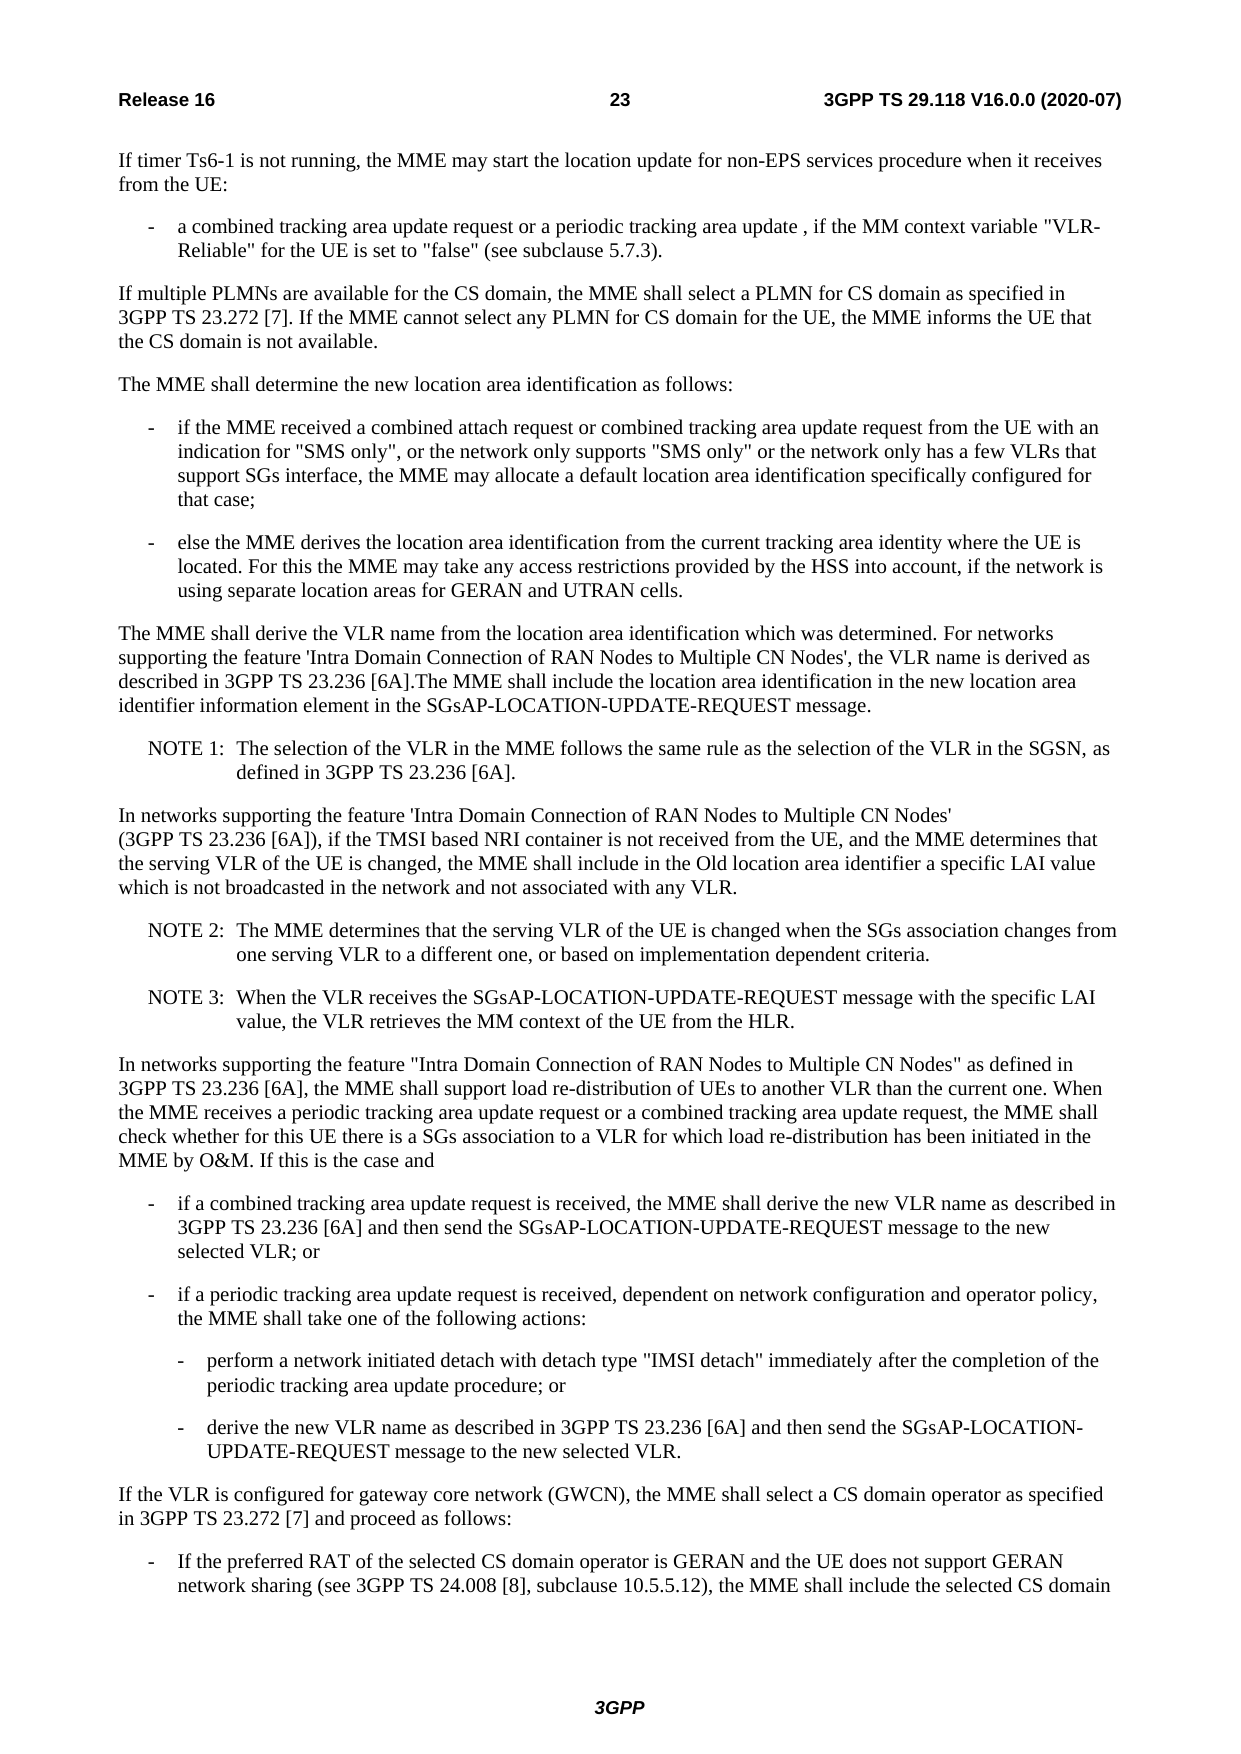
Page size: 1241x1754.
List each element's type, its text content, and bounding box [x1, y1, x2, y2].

text In networks supporting the feature 'Intra Domain Connection of RAN Nodes to Multiple CN Nodes' (3GPP TS 23.236 [6A]), if the TMSI based NRI container is not received from the UE, and the MME determines that the serving VLR of the UE is changed, the MME shall include in the Old location area identifier a specific LAI value which is not broadcasted in the network and not associated with any VLR. [118, 803, 1122, 899]
text - else the MME derives the location area identification from the current tracking area identity where the UE is located. For this the MME may take any access restrictions provided by the HSS into account, if the network is using separate location areas for GERAN and UTRAN cells. [148, 530, 1122, 602]
text - derive the new VLR name as described in 3GPP TS 23.236 [6A] and then send the SGsAP-LOCATION-UPDATE-REQUEST message to the new selected VLR. [177, 1415, 1122, 1463]
text If the VLR is configured for gateway core network (GWCN), the MME shall select a CS domain operator as specified in 3GPP TS 23.272 [7] and proceed as follows: [118, 1482, 1122, 1530]
text - if a periodic tracking area update request is received, dependent on network configuration and operator policy, the MME shall take one of the following actions: [148, 1282, 1122, 1330]
text If multiple PLMNs are available for the CS domain, the MME shall select a PLMN for CS domain as specified in 3GPP TS 23.272 [7]. If the MME cannot select any PLMN for CS domain for the UE, the MME informs the UE that the CS domain is not available. [118, 281, 1122, 353]
text NOTE 2: The MME determines that the serving VLR of the UE is changed when the SGs association changes from one serving VLR to a different one, or based on implementation dependent criteria. [148, 918, 1122, 966]
text - a combined tracking area update request or a periodic tracking area update , if the MM context variable "VLR-Reliable" for the UE is set to "false" (see subclause 5.7.3). [148, 214, 1122, 262]
text The MME shall derive the VLR name from the location area identification which was determined. For networks supporting the feature 'Intra Domain Connection of RAN Nodes to Multiple CN Nodes', the VLR name is derived as described in 3GPP TS 23.236 [6A].The MME shall include the location area identification in the new location area identifier information element in the SGsAP-LOCATION-UPDATE-REQUEST message. [118, 621, 1122, 717]
text The MME shall determine the new location area identification as follows: [118, 372, 1122, 396]
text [148, 1549, 1122, 1597]
text If timer Ts6-1 is not running, the MME may start the location update for non-EPS services procedure when it receives from the UE: [118, 147, 1122, 196]
text - perform a network initiated detach with detach type "IMSI detach" immediately after the completion of the periodic tracking area update procedure; or [177, 1348, 1122, 1397]
text NOTE 3: When the VLR receives the SGsAP-LOCATION-UPDATE-REQUEST message with the specific LAI value, the VLR retrieves the MM context of the UE from the HLR. [148, 985, 1122, 1033]
text - if a combined tracking area update request is received, the MME shall derive the new VLR name as described in 3GPP TS 23.236 [6A] and then send the SGsAP-LOCATION-UPDATE-REQUEST message to the new selected VLR; or [148, 1191, 1122, 1263]
text NOTE 1: The selection of the VLR in the MME follows the same rule as the selection of the VLR in the SGSN, as defined in 3GPP TS 23.236 [6A]. [148, 736, 1122, 784]
text In networks supporting the feature "Intra Domain Connection of RAN Nodes to Multiple CN Nodes" as defined in 3GPP TS 23.236 [6A], the MME shall support load re-distribution of UEs to another VLR than the current one. When the MME receives a periodic tracking area update request or a combined tracking area update request, the MME shall check whether for this UE there is a SGs association to a VLR for which load re-distribution has been initiated in the MME by O&M. If this is the case and [118, 1052, 1122, 1172]
text - if the MME received a combined attach request or combined tracking area update request from the UE with an indication for "SMS only", or the network only supports "SMS only" or the network only has a few VLRs that support SGs interface, the MME may allocate a default location area identification specifically configured for that case; [148, 415, 1122, 511]
